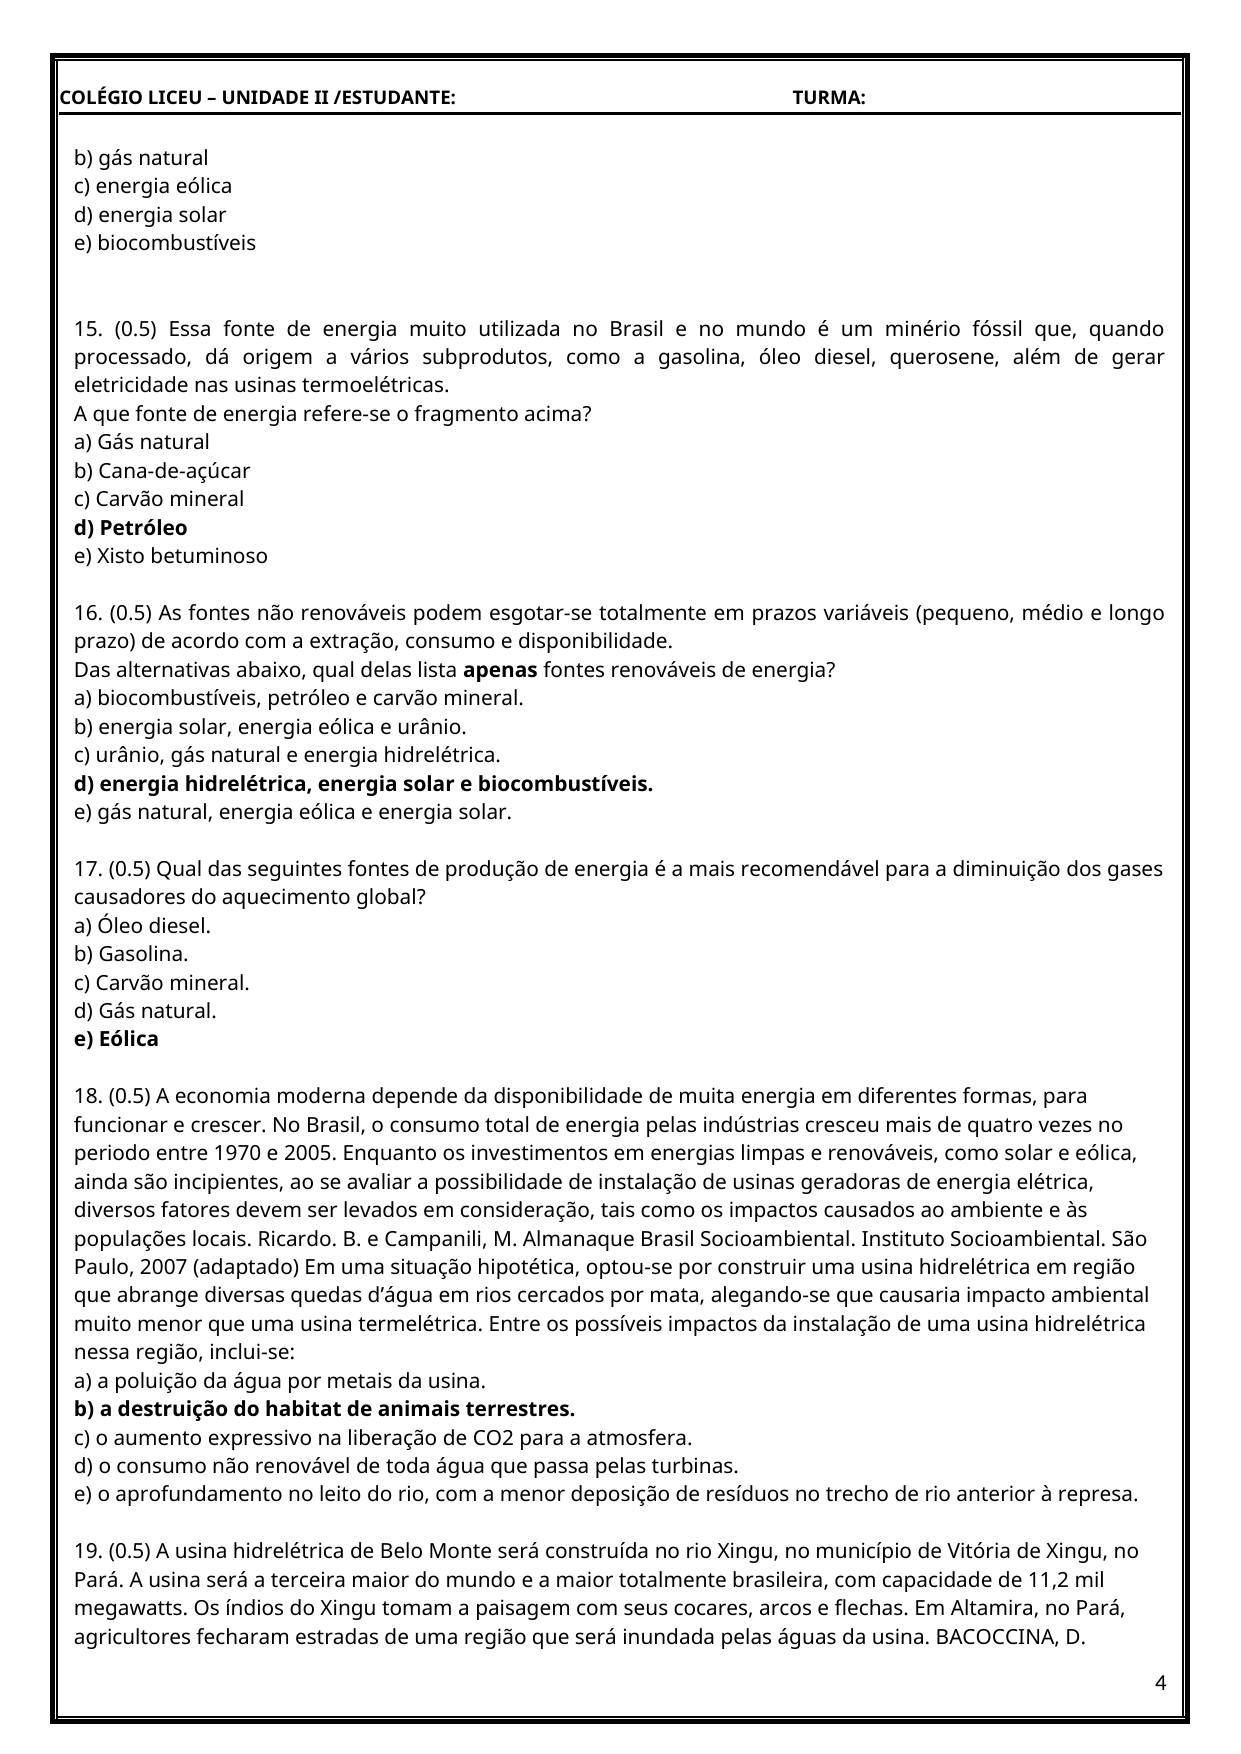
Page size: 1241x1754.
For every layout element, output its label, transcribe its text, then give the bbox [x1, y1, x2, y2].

text e) o aprofundamento no leito do rio, com a menor deposição de resíduos no trecho de rio anterior à represa. [74, 1479, 1167, 1508]
text d) Gás natural. [74, 996, 1167, 1024]
text b) Cana-de-açúcar [74, 456, 1167, 484]
text b) Gasolina. [74, 939, 1167, 968]
text a) a poluição da água por metais da usina. [74, 1366, 1167, 1394]
text b) a destruição do habitat de animais terrestres. [74, 1394, 1167, 1423]
text Das alternativas abaixo, qual delas lista apenas fontes renováveis de energia? [74, 655, 1167, 683]
text A que fonte de energia refere-se o fragmento acima? [74, 399, 1167, 427]
text c) urânio, gás natural e energia hidrelétrica. [74, 740, 1167, 769]
text d) Petróleo [74, 513, 1167, 541]
text e) biocombustíveis [74, 228, 1167, 257]
text b) energia solar, energia eólica e urânio. [74, 712, 1167, 740]
text 16. (0.5) As fontes não renováveis podem esgotar-se totalmente em prazos variáveis (pequeno, médio e longo prazo) de acordo com a extração, consumo e disponibilidade. [74, 598, 1167, 655]
text e) Eólica [74, 1024, 1167, 1053]
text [74, 1536, 1167, 1650]
text d) energia hidrelétrica, energia solar e biocombustíveis. [74, 769, 1167, 797]
text c) o aumento expressivo na liberação de CO2 para a atmosfera. [74, 1423, 1167, 1451]
text a) Gás natural [74, 427, 1167, 456]
text d) energia solar [74, 200, 1167, 228]
text 15. (0.5) Essa fonte de energia muito utilizada no Brasil e no mundo é um minério fóssil que, quando processado, dá origem a vários subprodutos, como a gasolina, óleo diesel, querosene, além de gerar eletricidade nas usinas termoelétricas. [74, 314, 1167, 399]
text c) energia eólica [74, 171, 1167, 200]
text e) Xisto betuminoso [74, 541, 1167, 569]
text c) Carvão mineral [74, 484, 1167, 513]
text 18. (0.5) A economia moderna depende da disponibilidade de muita energia em diferentes formas, para funcionar e crescer. No Brasil, o consumo total de energia pelas indústrias cresceu mais de quatro vezes no periodo entre 1970 e 2005. Enquanto os investimentos em energias limpas e renováveis, como solar e eólica, ainda são incipientes, ao se avaliar a possibilidade de instalação de usinas geradoras de energia elétrica, diversos fatores devem ser levados em consideração, tais como os impactos causados ao ambiente e às populações locais. Ricardo. B. e Campanili, M. Almanaque Brasil Socioambiental. Instituto Socioambiental. São Paulo, 2007 (adaptado) Em uma situação hipotética, optou-se por construir uma usina hidrelétrica em região que abrange diversas quedas d’água em rios cercados por mata, alegando-se que causaria impacto ambiental muito menor que uma usina termelétrica. Entre os possíveis impactos da instalação de uma usina hidrelétrica nessa região, inclui-se: [74, 1081, 1167, 1366]
text e) gás natural, energia eólica e energia solar. [74, 797, 1167, 826]
text a) biocombustíveis, petróleo e carvão mineral. [74, 683, 1167, 712]
text 17. (0.5) Qual das seguintes fontes de produção de energia é a mais recomendável para a diminuição dos gases causadores do aquecimento global? [74, 854, 1167, 911]
text b) gás natural [74, 143, 1167, 171]
text d) o consumo não renovável de toda água que passa pelas turbinas. [74, 1451, 1167, 1479]
text c) Carvão mineral. [74, 968, 1167, 996]
text a) Óleo diesel. [74, 911, 1167, 939]
